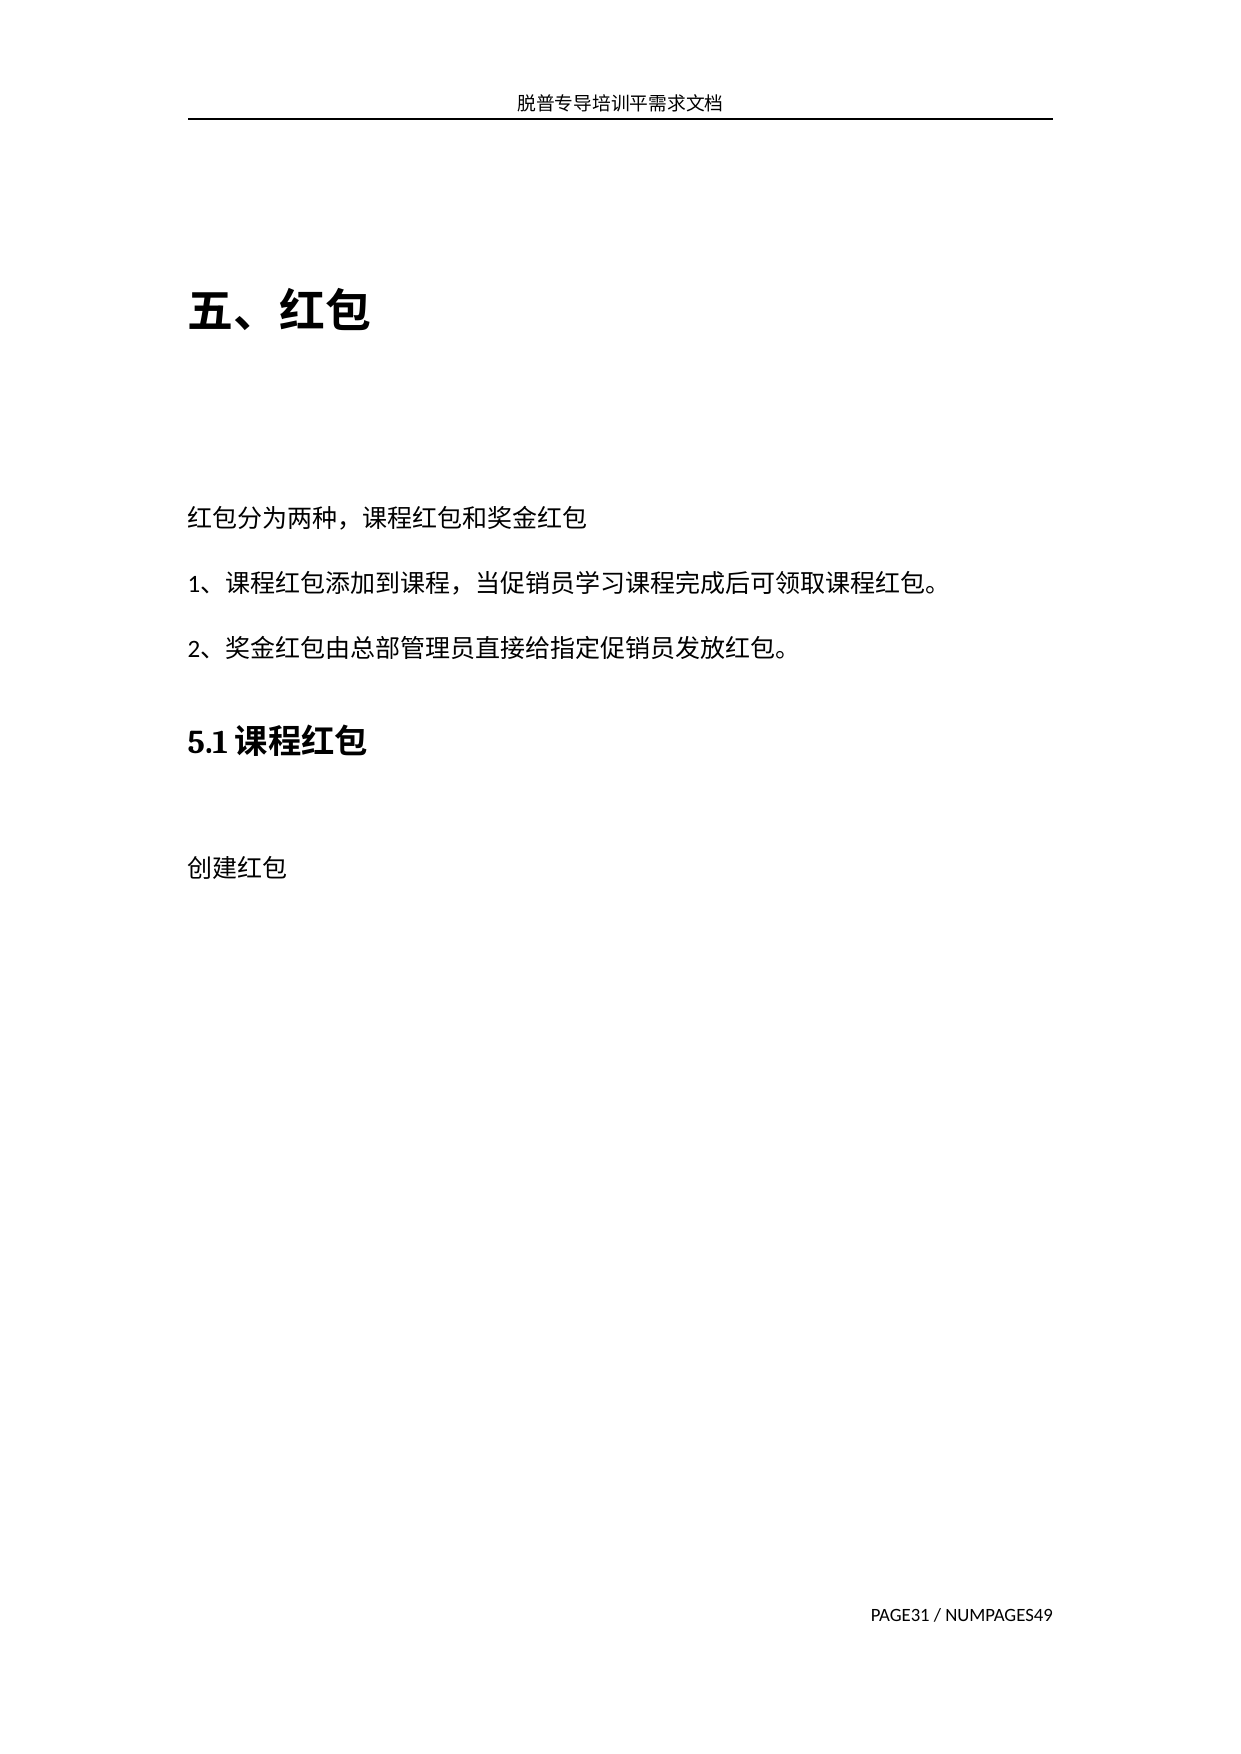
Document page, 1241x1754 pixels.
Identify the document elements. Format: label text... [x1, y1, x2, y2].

text 2、奖金红包由总部管理员直接给指定促销员发放红包。 [187, 614, 1053, 679]
text 1、课程红包添加到课程，当促销员学习课程完成后可领取课程红包。 [187, 549, 1053, 614]
text 创建红包 [187, 834, 1053, 899]
subtitle 五、红包 [187, 259, 1053, 356]
text 红包分为两种，课程红包和奖金红包 [187, 484, 1053, 549]
subtitle 5.1课程红包 [187, 706, 1053, 771]
